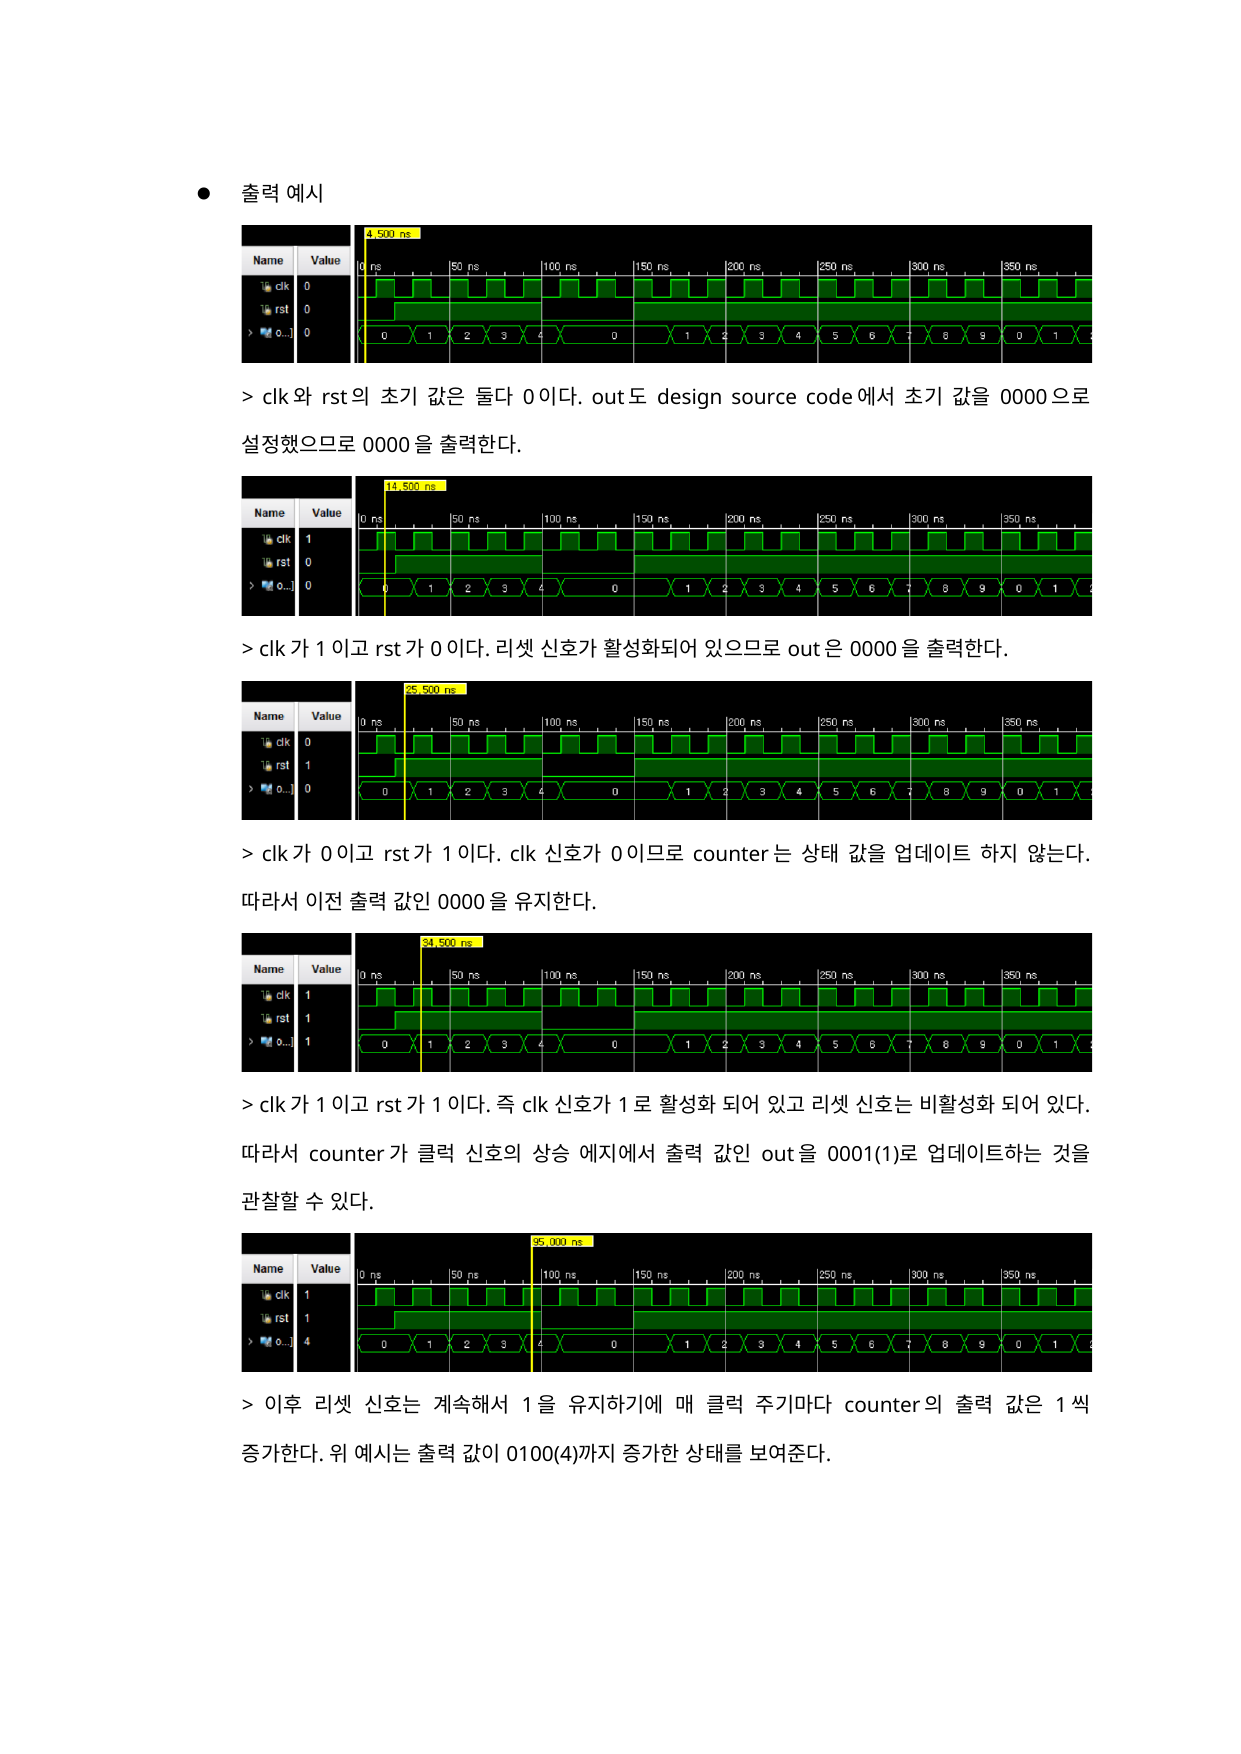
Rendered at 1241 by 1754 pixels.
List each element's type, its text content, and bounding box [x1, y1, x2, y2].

picture [241, 681, 1093, 820]
picture [241, 933, 1093, 1072]
text > clk와 rst의 초기 값은 둘다 0이다. out도 design source code에서 초기 값을 0000으로 설정했으므로 0000을 출력한다. [242, 380, 1090, 459]
text > clk가 1이고 rst가 1이다. 즉 clk 신호가 1로 활성화 되어 있고 리셋 신호는 비활성화 되어 있다. 따라서 counter가 클럭 신호의 상승 에지에서 출력 값인 out을 0001(1)로 업데이트하는 것을 관찰할 수 있다. [242, 1089, 1090, 1216]
picture [241, 476, 1093, 616]
text > 이후 리셋 신호는 계속해서 1을 유지하기에 매 클럭 주기마다 counter의 출력 값은 1씩 증가한다. 위 예시는 출력 값이 0100(4)까지 증가한 상태를 보여준다. [242, 1388, 1090, 1467]
picture [241, 225, 1093, 363]
text > clk가 1이고 rst가 0이다. 리셋 신호가 활성화되어 있으므로 out은 0000을 출력한다. [242, 632, 1090, 663]
picture [241, 1233, 1093, 1372]
text > clk가 0이고 rst가 1이다. clk 신호가 0이므로 counter는 상태 값을 업데이트 하지 않는다. 따라서 이전 출력 값인 0000을 유지한다. [242, 837, 1090, 916]
list 출력 예시 [196, 177, 1090, 207]
